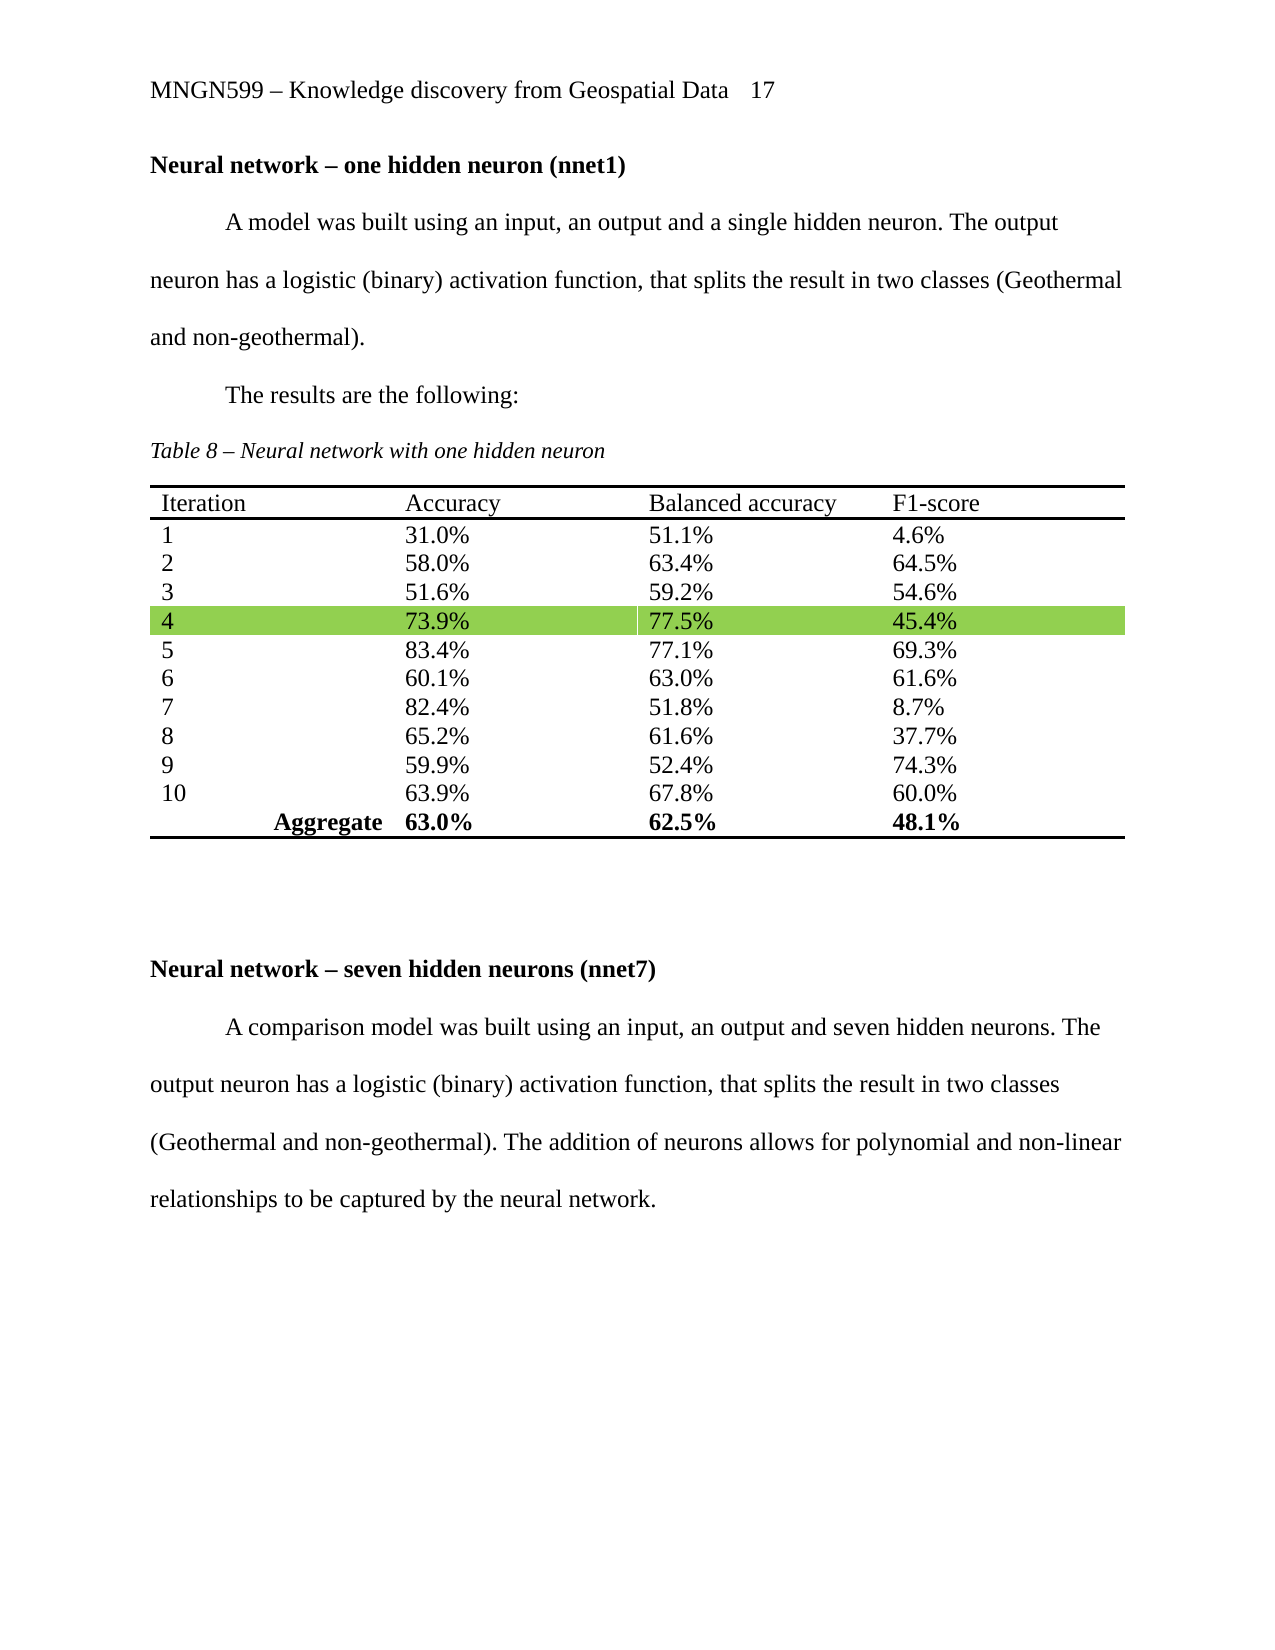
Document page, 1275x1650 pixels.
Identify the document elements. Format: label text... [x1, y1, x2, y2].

table_header F1-score [881, 488, 1125, 517]
table_cell 62.5% [638, 807, 881, 836]
table_cell 54.6% [881, 577, 1125, 606]
table_cell 4.6% [881, 520, 1125, 548]
table_header Balanced accuracy [638, 488, 881, 517]
table_cell 4 [150, 606, 394, 635]
table_cell 60.0% [881, 779, 1125, 807]
text A model was built using an input, an output and a single hidden neuron. The output neuron has a logistic (binary) activation function, that splits the result in two classes (Geothermal and non-geothermal). [150, 207, 1125, 351]
table_cell 51.6% [394, 577, 637, 606]
table_cell 82.4% [394, 692, 637, 721]
table_cell 8 [150, 721, 394, 750]
table_cell 6 [150, 664, 394, 692]
table_cell 7 [150, 692, 394, 721]
table_cell 5 [150, 635, 394, 663]
table_cell 59.9% [394, 750, 637, 778]
table_cell 63.4% [638, 549, 881, 577]
table_cell 59.2% [638, 577, 881, 606]
table_cell 10 [150, 779, 394, 807]
table_cell 45.4% [881, 606, 1125, 635]
table_cell 64.5% [881, 549, 1125, 577]
text A comparison model was built using an input, an output and seven hidden neurons. The output neuron has a logistic (binary) activation function, that splits the result in two classes (Geothermal and non-geothermal). The addition of neurons allows for polynomial and non-linear relationships to be captured by the neural network. [150, 1012, 1125, 1213]
table_cell 69.3% [881, 635, 1125, 663]
subtitle Neural network – one hidden neuron (nnet1) [150, 150, 1125, 179]
table_cell 60.1% [394, 664, 637, 692]
table_cell 37.7% [881, 721, 1125, 750]
table_cell 67.8% [638, 779, 881, 807]
table_cell 63.0% [394, 807, 637, 836]
table_cell 58.0% [394, 549, 637, 577]
table_header Accuracy [394, 488, 637, 517]
table_cell Aggregate [150, 807, 394, 836]
table_cell 51.8% [638, 692, 881, 721]
subtitle Neural network – seven hidden neurons (nnet7) [150, 954, 1125, 983]
table_cell 48.1% [881, 807, 1125, 836]
table_cell 52.4% [638, 750, 881, 778]
table_cell 73.9% [394, 606, 637, 635]
table_cell 61.6% [881, 664, 1125, 692]
table_cell 77.5% [638, 606, 881, 635]
table_cell 31.0% [394, 520, 637, 548]
table_cell 63.9% [394, 779, 637, 807]
table_header Iteration [150, 488, 394, 517]
table_cell 8.7% [881, 692, 1125, 721]
table_cell 9 [150, 750, 394, 778]
table_cell 61.6% [638, 721, 881, 750]
text The results are the following: [150, 380, 1125, 409]
table_cell 2 [150, 549, 394, 577]
table_cell 74.3% [881, 750, 1125, 778]
table_cell 1 [150, 520, 394, 548]
table_cell 83.4% [394, 635, 637, 663]
table_cell 77.1% [638, 635, 881, 663]
table_cell 63.0% [638, 664, 881, 692]
table_cell 3 [150, 577, 394, 606]
table_cell 65.2% [394, 721, 637, 750]
table_cell 51.1% [638, 520, 881, 548]
